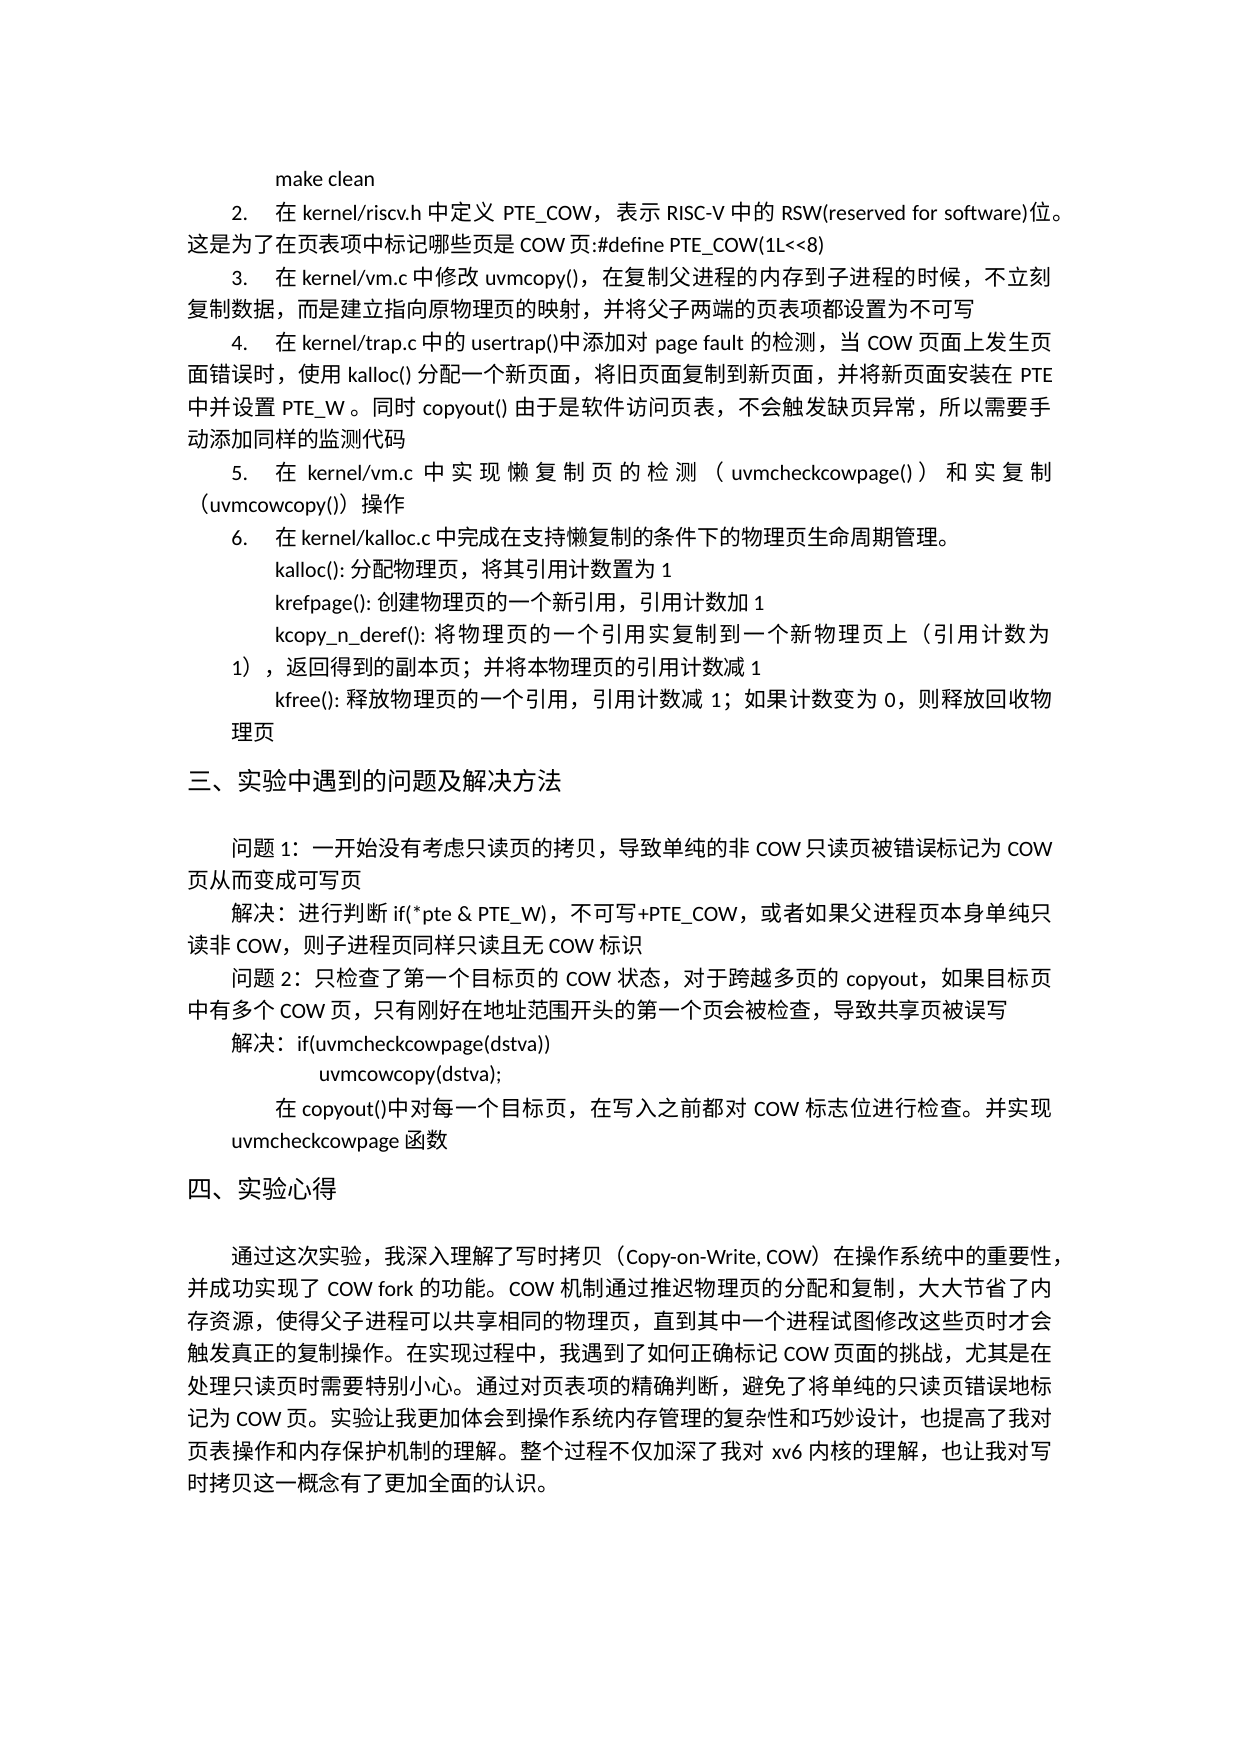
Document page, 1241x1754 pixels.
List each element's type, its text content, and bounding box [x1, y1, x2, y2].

list 在kernel/trap.c中的usertrap()中添加对 page fault 的检测，当 COW 页面上发生页面错误时，使用 kalloc() 分配一个新页面，将旧页面复制到新页面，并将新页面安装在 PTE 中并设置PTE_W 。同时 copyout() 由于是软件访问页表，不会触发缺页异常，所以需要手动添加同样的监测代码 [187, 324, 1053, 454]
list kalloc(): 分配物理页，将其引用计数置为1 [231, 552, 1053, 584]
text uvmcowcopy(dstva); [275, 1058, 1053, 1090]
list 在kernel/vm.c中实现懒复制页的检测（uvmcheckcowpage()）和实复制（uvmcowcopy()）操作 [187, 454, 1053, 519]
text 问题2：只检查了第一个目标页的 COW 状态，对于跨越多页的 copyout，如果目标页中有多个 COW 页，只有刚好在地址范围开头的第一个页会被检查，导致共享页被误写 [187, 960, 1053, 1025]
list 在kernel/vm.c中修改uvmcopy()，在复制父进程的内存到子进程的时候，不立刻复制数据，而是建立指向原物理页的映射，并将父子两端的页表项都设置为不可写 [187, 259, 1053, 324]
text 在copyout()中对每一个目标页，在写入之前都对 COW 标志位进行检查。并实现uvmcheckcowpage函数 [231, 1090, 1053, 1155]
text 通过这次实验，我深入理解了写时拷贝（Copy-on-Write, COW）在操作系统中的重要性，并成功实现了 COW fork 的功能。COW 机制通过推迟物理页的分配和复制，大大节省了内存资源，使得父子进程可以共享相同的物理页，直到其中一个进程试图修改这些页时才会触发真正的复制操作。在实现过程中，我遇到了如何正确标记 COW 页面的挑战，尤其是在处理只读页时需要特别小心。通过对页表项的精确判断，避免了将单纯的只读页错误地标记为 COW 页。实验让我更加体会到操作系统内存管理的复杂性和巧妙设计，也提高了我对页表操作和内存保护机制的理解。整个过程不仅加深了我对 xv6 内核的理解，也让我对写时拷贝这一概念有了更加全面的认识。 [187, 1238, 1053, 1498]
text 问题1：一开始没有考虑只读页的拷贝，导致单纯的非COW只读页被错误标记为COW页从而变成可写页 [187, 830, 1053, 895]
list 在kernel/riscv.h中定义 PTE_COW，表示RISC-V中的RSW(reserved for software)位。这是为了在页表项中标记哪些页是COW页:#define PTE_COW(1L<<8) [187, 194, 1053, 259]
subtitle 实验心得 [144, 1155, 1053, 1220]
subtitle 实验中遇到的问题及解决方法 [144, 747, 1053, 812]
list kcopy_n_deref(): 将物理页的一个引用实复制到一个新物理页上（引用计数为 1），返回得到的副本页；并将本物理页的引用计数减1 [231, 617, 1053, 682]
list make clean [231, 162, 1053, 194]
text 解决：if(uvmcheckcowpage(dstva)) [187, 1025, 1053, 1058]
list kfree(): 释放物理页的一个引用，引用计数减 1；如果计数变为 0，则释放回收物理页 [231, 682, 1053, 747]
list 在kernel/kalloc.c中完成在支持懒复制的条件下的物理页生命周期管理。 [187, 519, 1053, 552]
text 解决：进行判断if(*pte & PTE_W)，不可写+PTE_COW，或者如果父进程页本身单纯只读非 COW，则子进程页同样只读且无 COW 标识 [187, 895, 1053, 960]
list krefpage(): 创建物理页的一个新引用，引用计数加1 [231, 584, 1053, 617]
